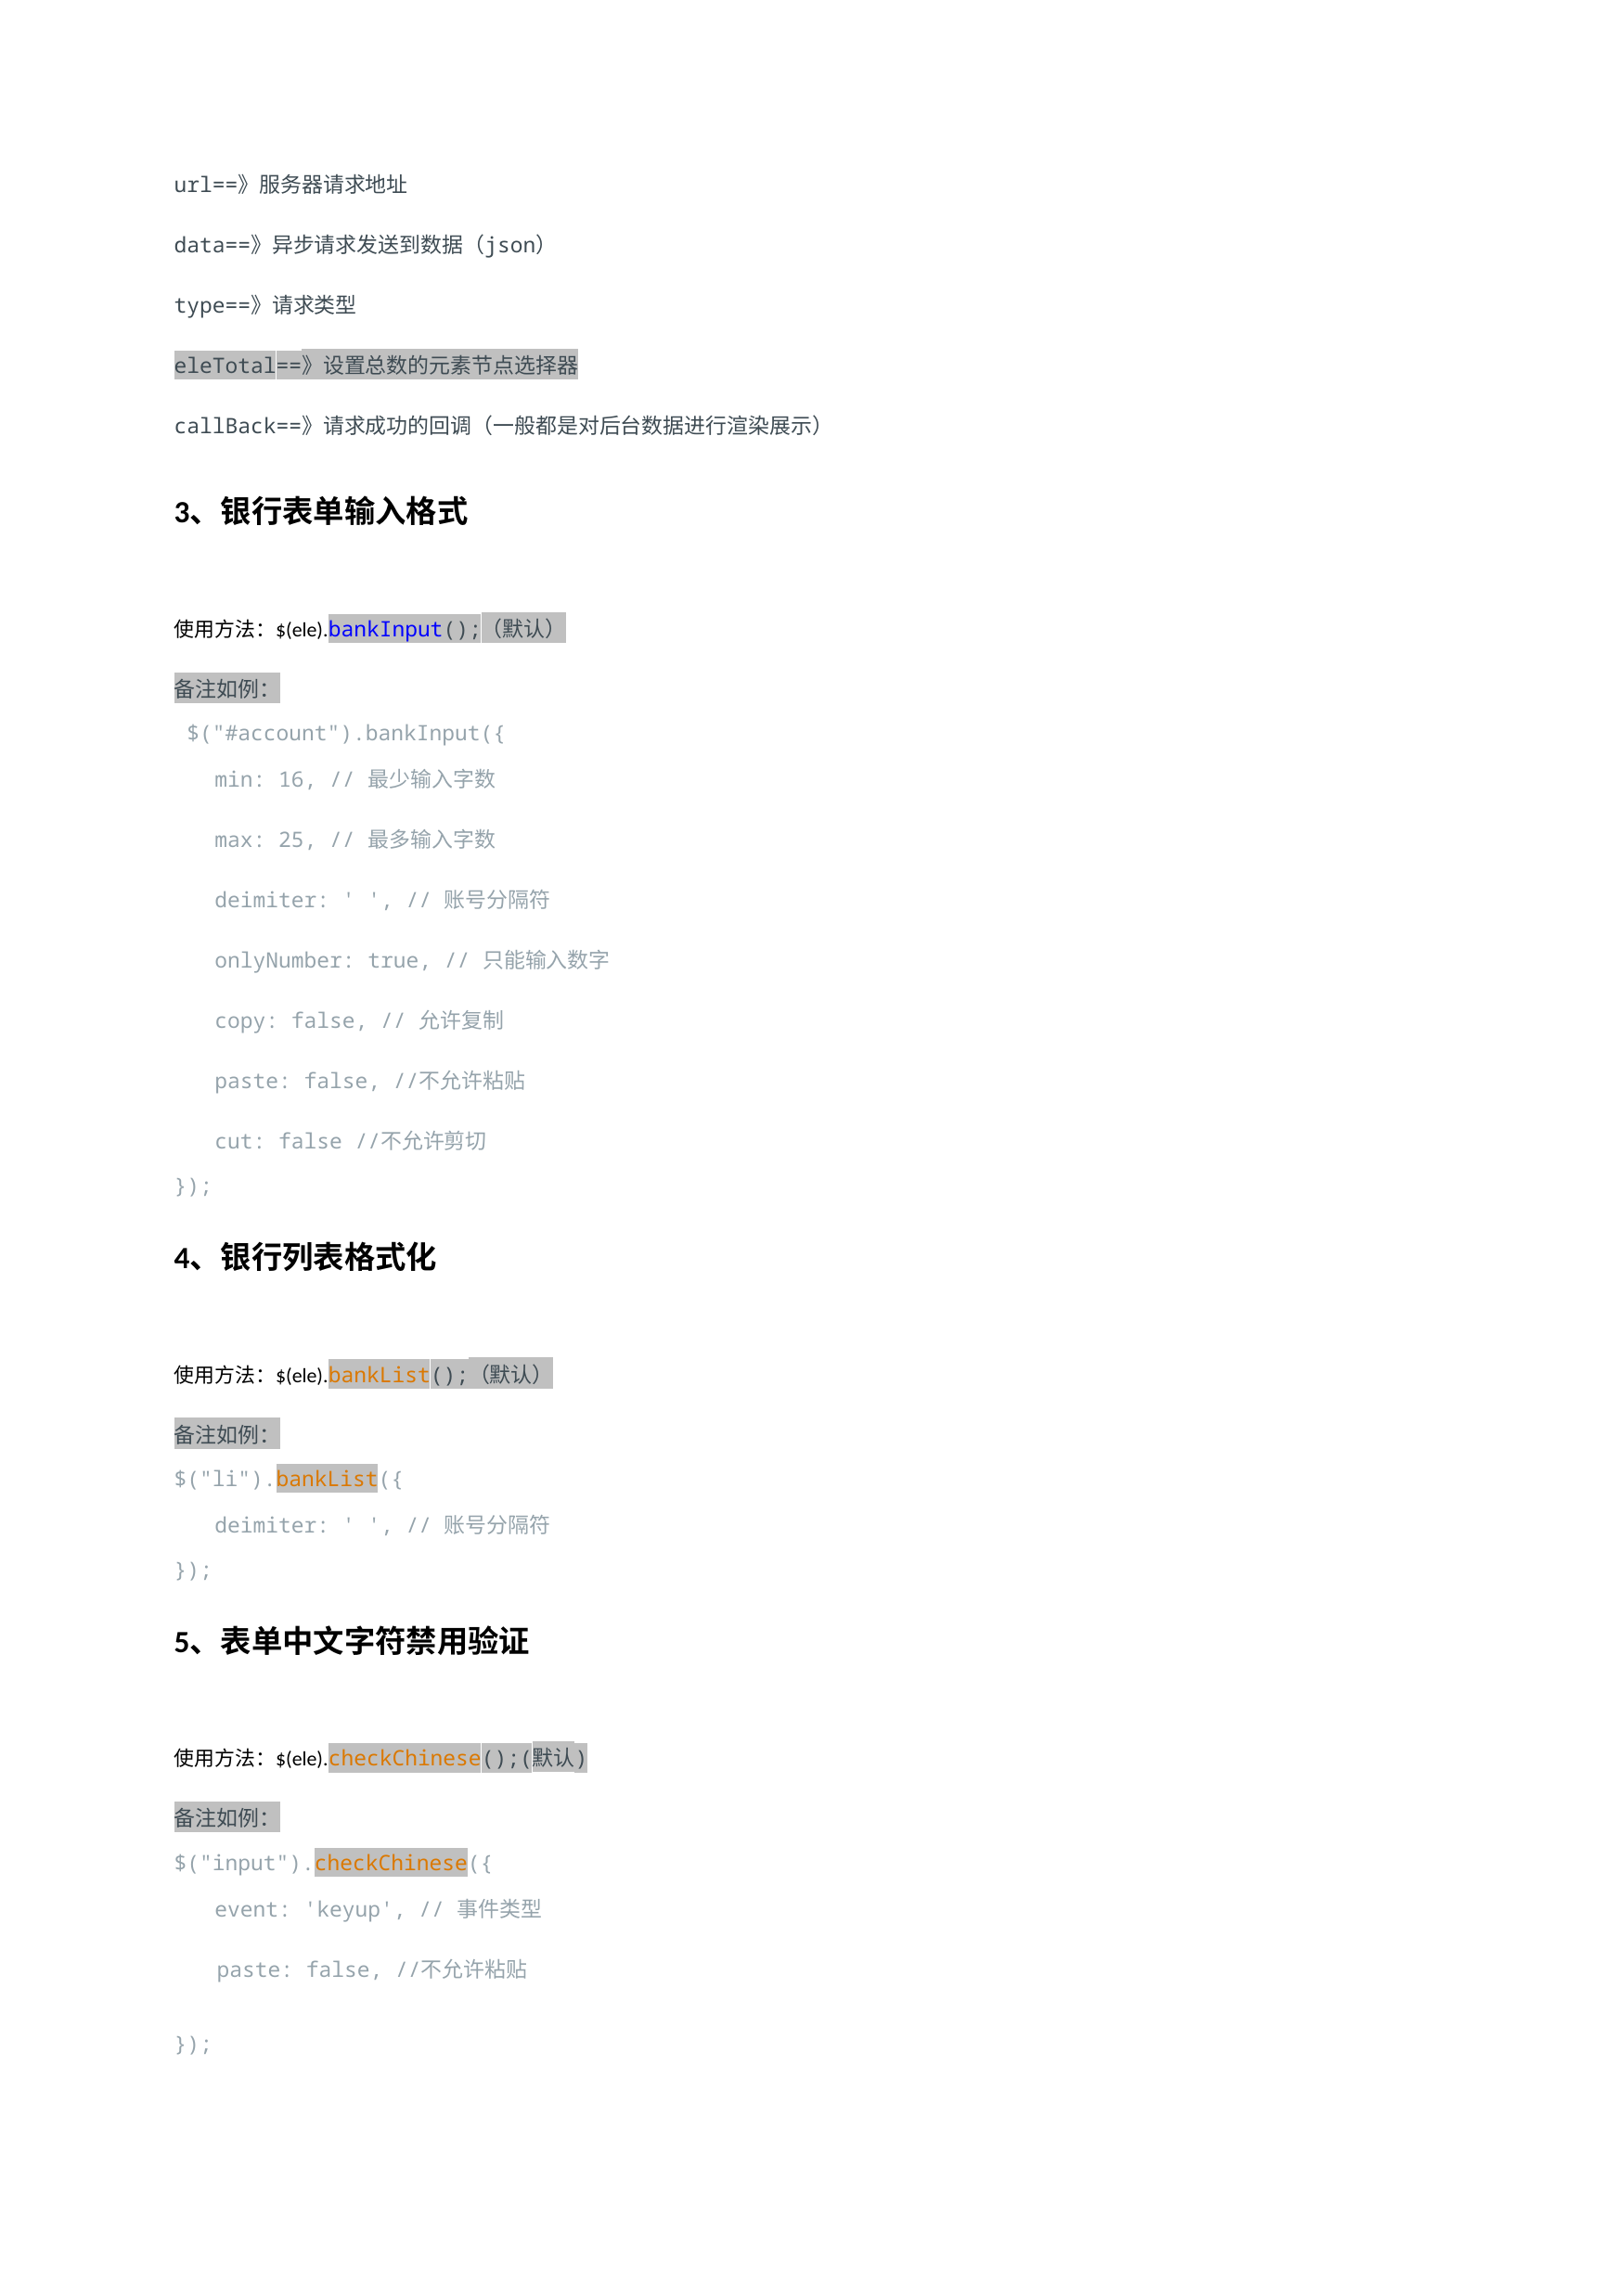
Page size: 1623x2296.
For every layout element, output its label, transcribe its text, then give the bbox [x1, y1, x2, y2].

text max: 25, // 最多输入字数 [174, 808, 1449, 868]
text $("li").bankList({ [174, 1463, 1449, 1494]
subtitle 银行列表格式化 [174, 1225, 1449, 1286]
text min: 16, // 最少输入字数 [174, 748, 1449, 808]
text paste: false, //不允许粘贴 [174, 1938, 1449, 1998]
list type==》请求类型 [174, 274, 1449, 334]
text event: 'keyup', // 事件类型 [174, 1878, 1449, 1938]
text $("input").checkChinese({ [174, 1847, 1449, 1878]
text onlyNumber: true, // 只能输入数字 [174, 929, 1449, 989]
list url==》服务器请求地址 [174, 153, 1449, 213]
list 使用方法：$(ele).bankList();（默认） [174, 1342, 1449, 1403]
text paste: false, //不允许粘贴 [174, 1049, 1449, 1110]
list 备注如例： [174, 658, 1449, 718]
list data==》异步请求发送到数据（json） [174, 213, 1449, 274]
list 使用方法：$(ele).checkChinese();(默认) [174, 1726, 1449, 1787]
text $("#account").bankInput({ [174, 718, 1449, 748]
subtitle 银行表单输入格式 [174, 480, 1449, 540]
text cut: false //不允许剪切 [174, 1110, 1449, 1170]
subtitle 表单中文字符禁用验证 [174, 1609, 1449, 1669]
list }); [174, 1554, 1449, 1584]
list 备注如例： [174, 1403, 1449, 1463]
list callBack==》请求成功的回调（一般都是对后台数据进行渲染展示） [174, 394, 1449, 455]
text deimiter: ' ', // 账号分隔符 [174, 868, 1449, 929]
list eleTotal==》设置总数的元素节点选择器 [174, 334, 1449, 394]
list 备注如例： [174, 1787, 1449, 1847]
list }); [174, 2028, 1449, 2059]
text copy: false, // 允许复制 [174, 989, 1449, 1049]
list }); [174, 1170, 1449, 1200]
list 使用方法：$(ele).bankInput();（默认） [174, 597, 1449, 658]
text deimiter: ' ', // 账号分隔符 [174, 1494, 1449, 1554]
